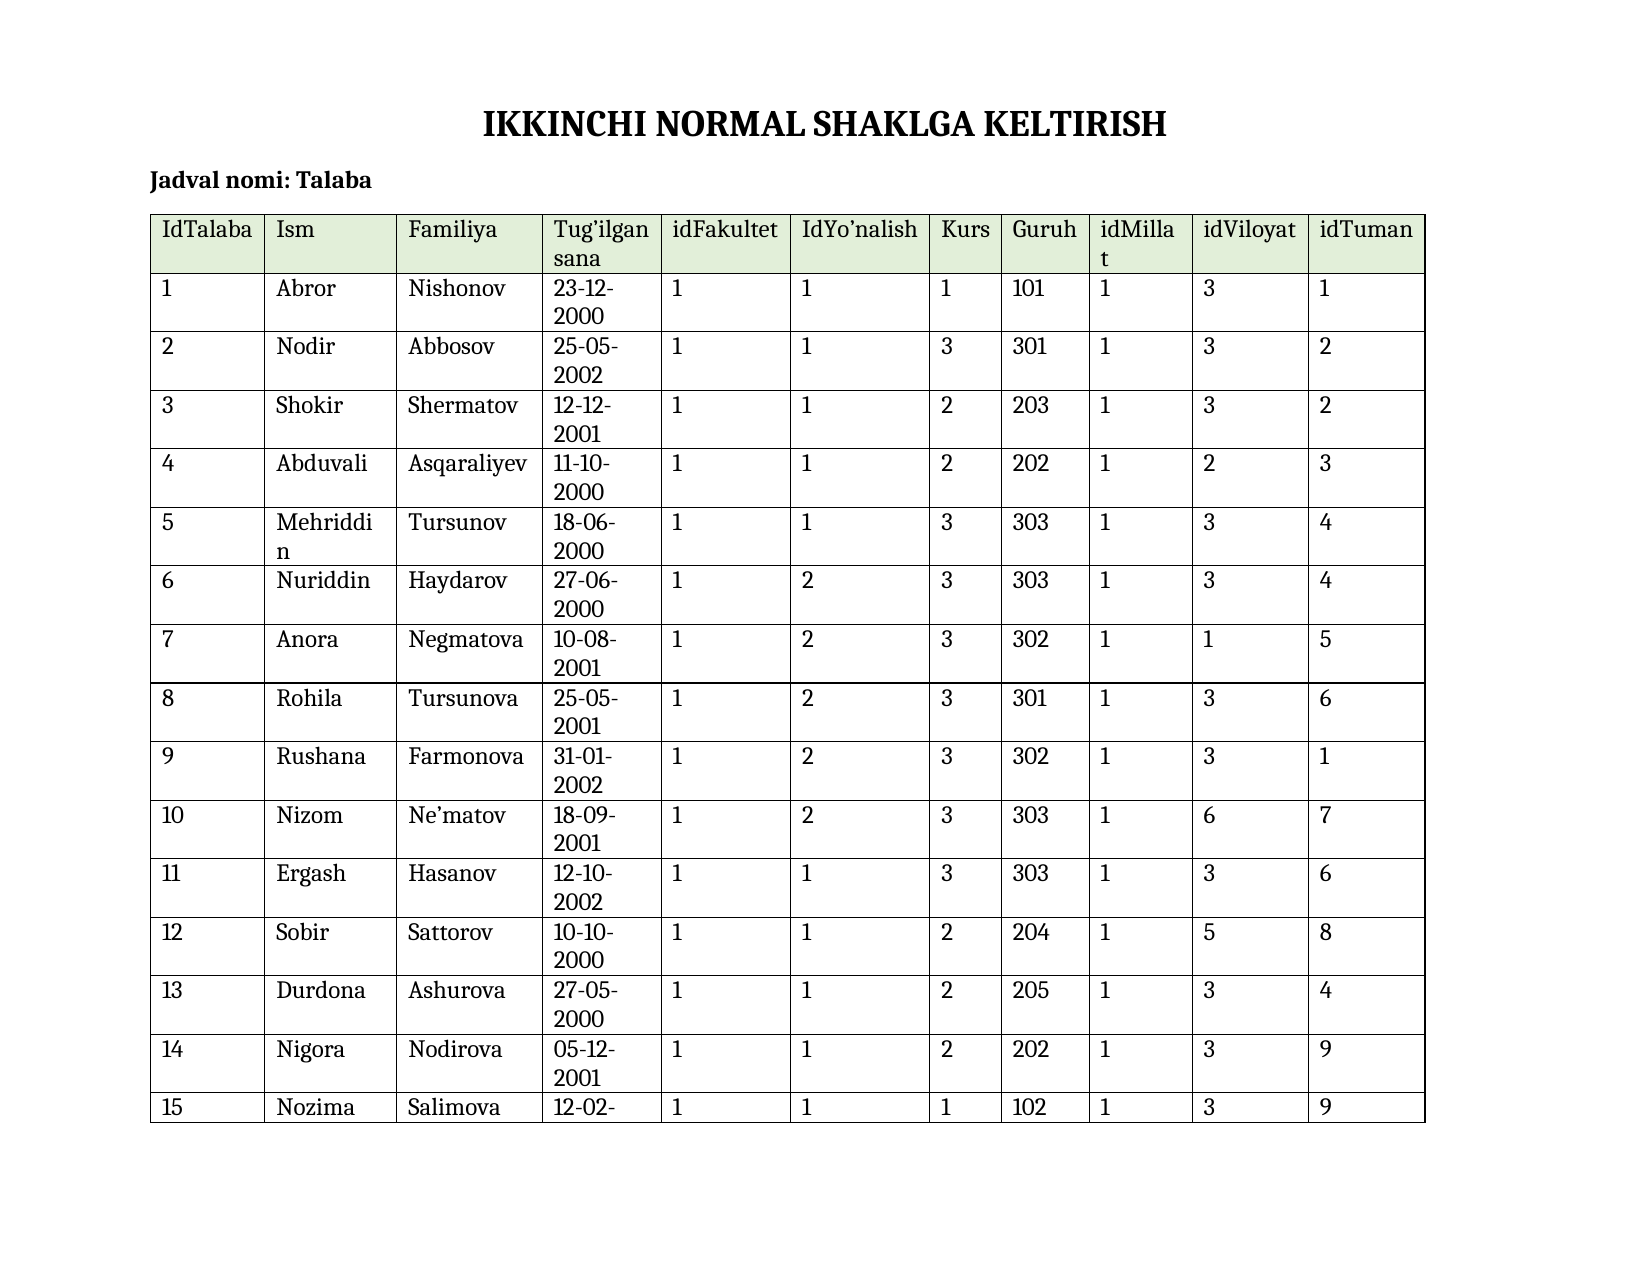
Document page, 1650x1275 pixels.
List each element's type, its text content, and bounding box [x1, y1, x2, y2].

table_cell Nozima [265, 1093, 396, 1122]
table_cell 2 [791, 684, 929, 741]
table_header IdTalaba [151, 215, 264, 273]
table_cell 8 [1309, 918, 1424, 975]
table_cell 6 [1309, 859, 1424, 917]
table_cell 1 [1090, 274, 1192, 331]
table_cell 2 [930, 976, 1001, 1034]
table_cell Tursunov [397, 508, 542, 565]
table_cell Salimova [397, 1093, 542, 1122]
table_cell 12 [151, 918, 264, 975]
table_cell 1 [1090, 976, 1192, 1034]
table_cell 101 [1002, 274, 1089, 331]
table_cell 1 [1309, 274, 1424, 331]
table_cell 302 [1002, 625, 1089, 682]
table_cell Farmonova [397, 742, 542, 799]
table_cell 3 [930, 508, 1001, 565]
table_cell 1 [1309, 742, 1424, 799]
table_cell 4 [1309, 976, 1424, 1034]
table_header Tug’ilgan sana [543, 215, 661, 273]
table_cell 1 [662, 801, 790, 858]
table_cell 102 [1002, 1093, 1089, 1122]
table_header idTuman [1309, 215, 1424, 273]
table_cell Rushana [265, 742, 396, 799]
table_cell 1 [1090, 801, 1192, 858]
table_cell 6 [1193, 801, 1308, 858]
table_cell 12-02-2000 [543, 1093, 661, 1122]
table_cell Negmatova [397, 625, 542, 682]
table_cell 1 [662, 391, 790, 448]
table_cell 1 [1090, 918, 1192, 975]
table_cell 3 [1193, 274, 1308, 331]
table_cell 1 [1090, 566, 1192, 624]
table_cell 1 [662, 625, 790, 682]
table_cell 1 [151, 274, 264, 331]
table_cell Haydarov [397, 566, 542, 624]
table_cell 2 [791, 801, 929, 858]
table_cell 3 [1193, 976, 1308, 1034]
table_cell 8 [151, 684, 264, 741]
table_cell 1 [1090, 508, 1192, 565]
table_cell 3 [1193, 566, 1308, 624]
table_cell 6 [1309, 684, 1424, 741]
table_cell 18-09-2001 [543, 801, 661, 858]
table_cell 3 [930, 332, 1001, 390]
table_header Guruh [1002, 215, 1089, 273]
table_cell 1 [791, 918, 929, 975]
table_cell 2 [791, 625, 929, 682]
table_cell Sobir [265, 918, 396, 975]
table_cell Abbosov [397, 332, 542, 390]
table_cell 4 [1309, 508, 1424, 565]
table_cell 3 [1193, 859, 1308, 917]
table_cell 1 [1090, 332, 1192, 390]
table_header IdYo’nalish [791, 215, 929, 273]
table_cell Nodir [265, 332, 396, 390]
table_cell 10-10-2000 [543, 918, 661, 975]
table_header Ism [265, 215, 396, 273]
table_cell 2 [930, 1035, 1001, 1092]
table_cell 1 [662, 449, 790, 507]
table_cell 31-01-2002 [543, 742, 661, 799]
table_cell 1 [930, 274, 1001, 331]
table_header Kurs [930, 215, 1001, 273]
table_cell 7 [1309, 801, 1424, 858]
table_cell 14 [151, 1035, 264, 1092]
table_cell 3 [1193, 1035, 1308, 1092]
table_cell 1 [662, 742, 790, 799]
table_cell 05-12-2001 [543, 1035, 661, 1092]
table_cell Shermatov [397, 391, 542, 448]
table_cell 301 [1002, 332, 1089, 390]
table_cell 205 [1002, 976, 1089, 1034]
table_header Familiya [397, 215, 542, 273]
table_cell 1 [791, 1093, 929, 1122]
table_cell 1 [1090, 1035, 1192, 1092]
table_cell Nuriddin [265, 566, 396, 624]
table_cell 7 [151, 625, 264, 682]
table_cell 2 [791, 742, 929, 799]
text Jadval nomi: Talaba [150, 166, 1500, 195]
table_cell 1 [1090, 684, 1192, 741]
table_cell 5 [1309, 625, 1424, 682]
table_cell 11-10-2000 [543, 449, 661, 507]
table_cell Nodirova [397, 1035, 542, 1092]
table_cell 1 [1090, 1093, 1192, 1122]
table_cell 4 [1309, 566, 1424, 624]
table_cell 1 [1090, 449, 1192, 507]
table_cell 18-06-2000 [543, 508, 661, 565]
table_cell 1 [662, 566, 790, 624]
table_cell 1 [662, 1093, 790, 1122]
table_cell Sattorov [397, 918, 542, 975]
table_cell 5 [151, 508, 264, 565]
table_cell 5 [1193, 918, 1308, 975]
table_cell 202 [1002, 1035, 1089, 1092]
table_cell 202 [1002, 449, 1089, 507]
table_cell 12-10-2002 [543, 859, 661, 917]
table_cell 9 [151, 742, 264, 799]
table_cell 1 [1193, 625, 1308, 682]
table_cell 1 [662, 1035, 790, 1092]
table_cell 11 [151, 859, 264, 917]
table_cell 15 [151, 1093, 264, 1122]
table_cell Hasanov [397, 859, 542, 917]
table_cell Nizom [265, 801, 396, 858]
table_header idMillat [1090, 215, 1192, 273]
table_cell 1 [1090, 391, 1192, 448]
table_cell 303 [1002, 566, 1089, 624]
table_header idViloyat [1193, 215, 1308, 273]
table_cell 2 [930, 918, 1001, 975]
table_cell 23-12-2000 [543, 274, 661, 331]
table_cell 3 [1193, 332, 1308, 390]
table_cell 2 [1309, 391, 1424, 448]
table_cell 3 [1193, 1093, 1308, 1122]
table_cell 27-06-2000 [543, 566, 661, 624]
table_cell Tursunova [397, 684, 542, 741]
table_cell 1 [791, 1035, 929, 1092]
table_cell 1 [662, 859, 790, 917]
table_cell 10 [151, 801, 264, 858]
table_cell 3 [1193, 391, 1308, 448]
table_cell 3 [930, 742, 1001, 799]
table_cell 1 [662, 332, 790, 390]
table_cell 1 [791, 449, 929, 507]
table_cell Rohila [265, 684, 396, 741]
table_cell 301 [1002, 684, 1089, 741]
table_cell 3 [1193, 508, 1308, 565]
table_cell Asqaraliyev [397, 449, 542, 507]
table_cell Ashurova [397, 976, 542, 1034]
text IKKINCHI NORMAL SHAKLGA KELTIRISH [150, 103, 1500, 146]
table_cell 12-12-2001 [543, 391, 661, 448]
table_cell Shokir [265, 391, 396, 448]
table_cell Abror [265, 274, 396, 331]
table_cell 4 [151, 449, 264, 507]
table_cell 25-05-2002 [543, 332, 661, 390]
table_cell Nishonov [397, 274, 542, 331]
table_cell 2 [930, 391, 1001, 448]
table_cell 1 [930, 1093, 1001, 1122]
table_cell 2 [1309, 332, 1424, 390]
table_cell 303 [1002, 801, 1089, 858]
table_cell 1 [1090, 859, 1192, 917]
table_cell 2 [930, 449, 1001, 507]
table_cell 3 [1193, 742, 1308, 799]
table_cell 1 [791, 508, 929, 565]
table_cell 10-08-2001 [543, 625, 661, 682]
table_cell Nigora [265, 1035, 396, 1092]
table_cell 3 [930, 625, 1001, 682]
table_cell 1 [791, 859, 929, 917]
table_cell Abduvali [265, 449, 396, 507]
table_cell 9 [1309, 1035, 1424, 1092]
table_cell 13 [151, 976, 264, 1034]
table_cell 9 [1309, 1093, 1424, 1122]
table_cell 1 [662, 918, 790, 975]
table_cell 1 [791, 976, 929, 1034]
table_cell 3 [930, 684, 1001, 741]
table_cell 203 [1002, 391, 1089, 448]
table_cell 3 [930, 859, 1001, 917]
table_cell Ne’matov [397, 801, 542, 858]
table_cell 302 [1002, 742, 1089, 799]
table_cell 1 [662, 274, 790, 331]
table_cell 1 [662, 508, 790, 565]
table_cell 1 [662, 976, 790, 1034]
table_cell 2 [1193, 449, 1308, 507]
table_cell 3 [930, 566, 1001, 624]
table_header idFakultet [662, 215, 790, 273]
table_cell 303 [1002, 508, 1089, 565]
table_cell 1 [791, 274, 929, 331]
table_cell Mehriddin [265, 508, 396, 565]
table_cell 27-05-2000 [543, 976, 661, 1034]
table_cell Durdona [265, 976, 396, 1034]
table_cell 3 [1309, 449, 1424, 507]
table_cell 6 [151, 566, 264, 624]
table_cell 3 [1193, 684, 1308, 741]
table_cell 1 [1090, 742, 1192, 799]
table_cell 1 [662, 684, 790, 741]
table_cell 3 [151, 391, 264, 448]
table_cell 1 [1090, 625, 1192, 682]
table_cell 1 [791, 391, 929, 448]
table_cell Anora [265, 625, 396, 682]
table_cell 1 [791, 332, 929, 390]
table_cell 303 [1002, 859, 1089, 917]
table_cell Ergash [265, 859, 396, 917]
table_cell 204 [1002, 918, 1089, 975]
table_cell 2 [791, 566, 929, 624]
table_cell 3 [930, 801, 1001, 858]
table_cell 25-05-2001 [543, 684, 661, 741]
table_cell 2 [151, 332, 264, 390]
